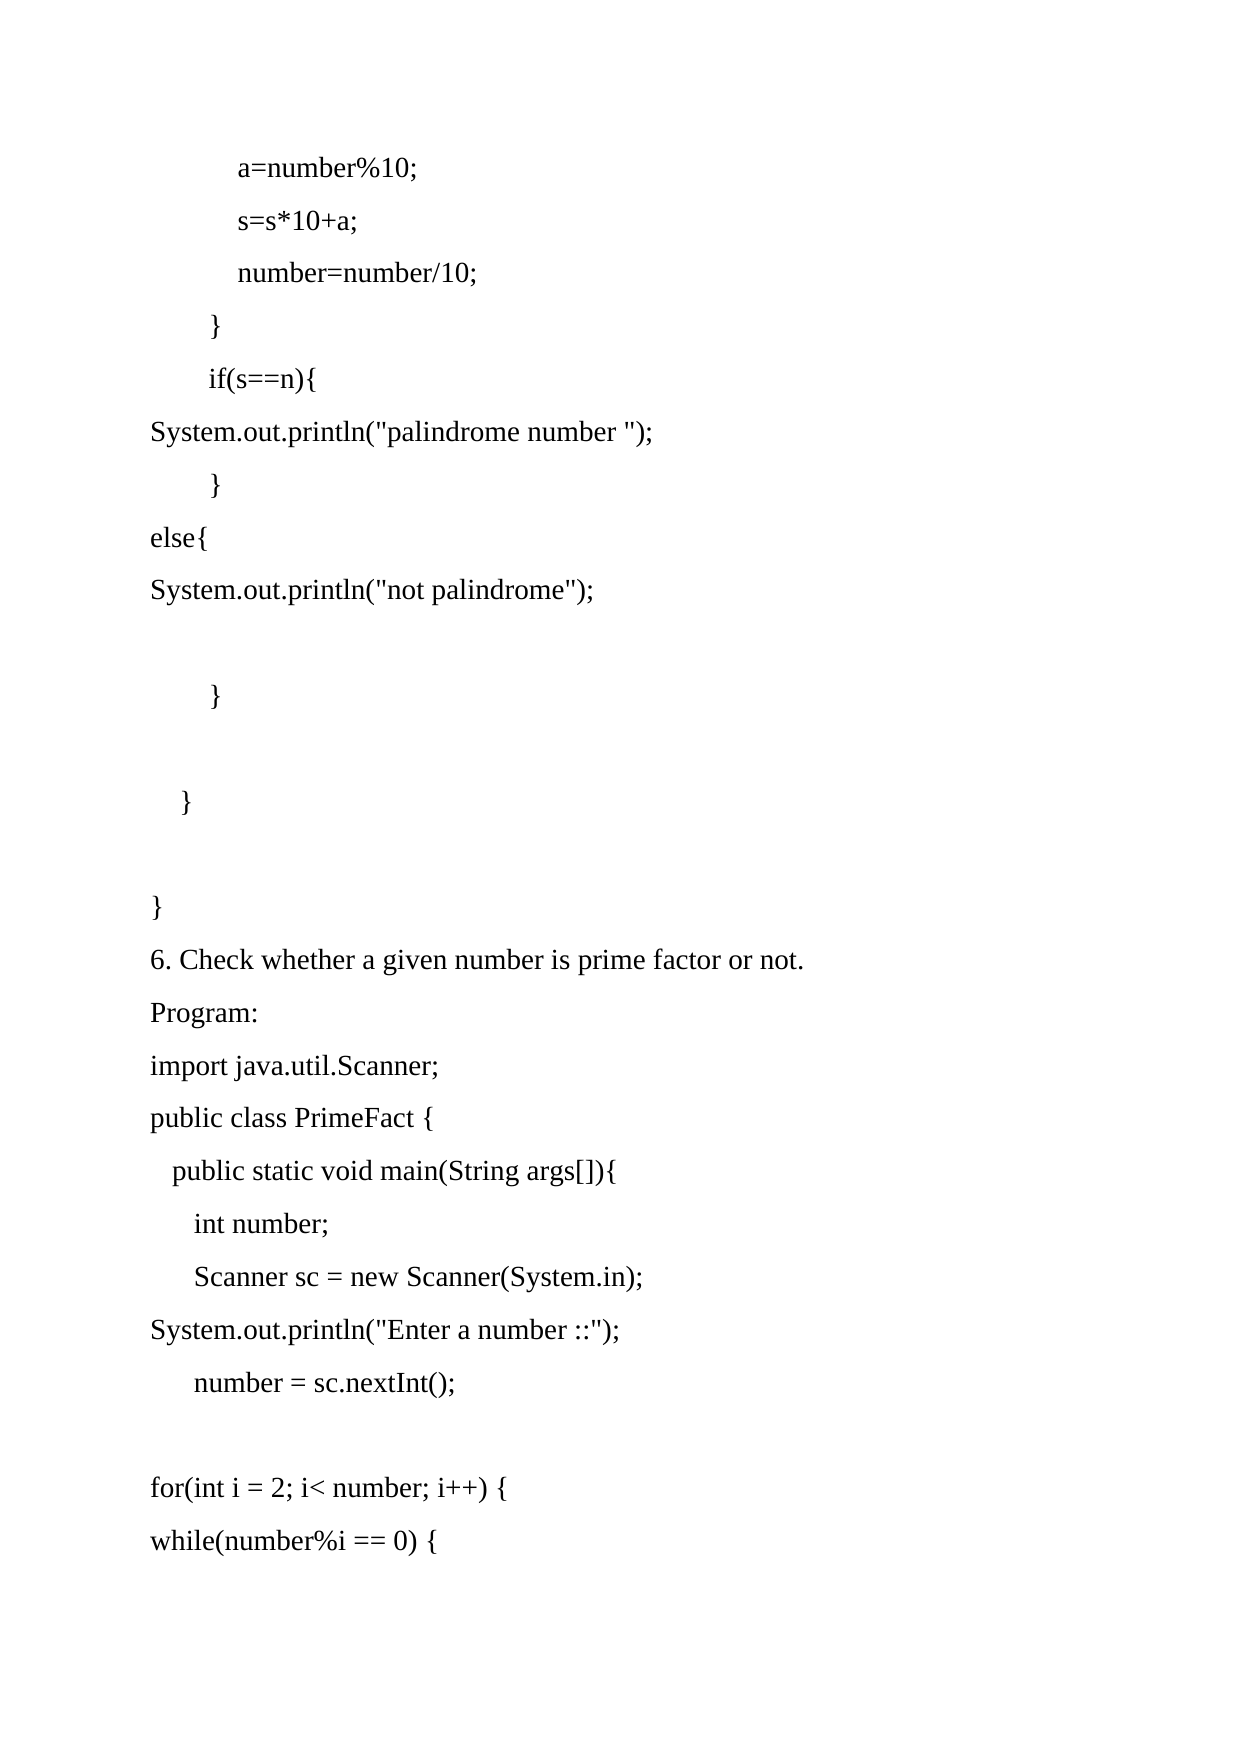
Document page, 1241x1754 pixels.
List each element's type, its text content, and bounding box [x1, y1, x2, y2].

text System.out.println("not palindrome"); [150, 572, 1090, 606]
text number=number/10; [150, 256, 1090, 289]
text } [150, 308, 1090, 342]
text while(number%i == 0) { [150, 1523, 1090, 1557]
text } [150, 784, 1090, 817]
text if(s==n){ [150, 361, 1090, 395]
text for(int i = 2; i< number; i++) { [150, 1470, 1090, 1504]
text import java.util.Scanner; [150, 1048, 1090, 1081]
text } [150, 467, 1090, 500]
text int number; [150, 1206, 1090, 1240]
text System.out.println("palindrome number "); [150, 414, 1090, 448]
text else{ [150, 520, 1090, 553]
text number = sc.nextInt(); [150, 1365, 1090, 1398]
text 6. Check whether a given number is prime factor or not. [150, 942, 1090, 976]
text public class PrimeFact { [150, 1101, 1090, 1134]
text } [150, 678, 1090, 712]
text Scanner sc = new Scanner(System.in); [150, 1259, 1090, 1293]
text Program: [150, 995, 1090, 1028]
text public static void main(String args[]){ [150, 1153, 1090, 1187]
text s=s*10+a; [150, 203, 1090, 236]
text System.out.println("Enter a number ::"); [150, 1312, 1090, 1345]
text } [150, 889, 1090, 923]
text a=number%10; [150, 150, 1090, 183]
